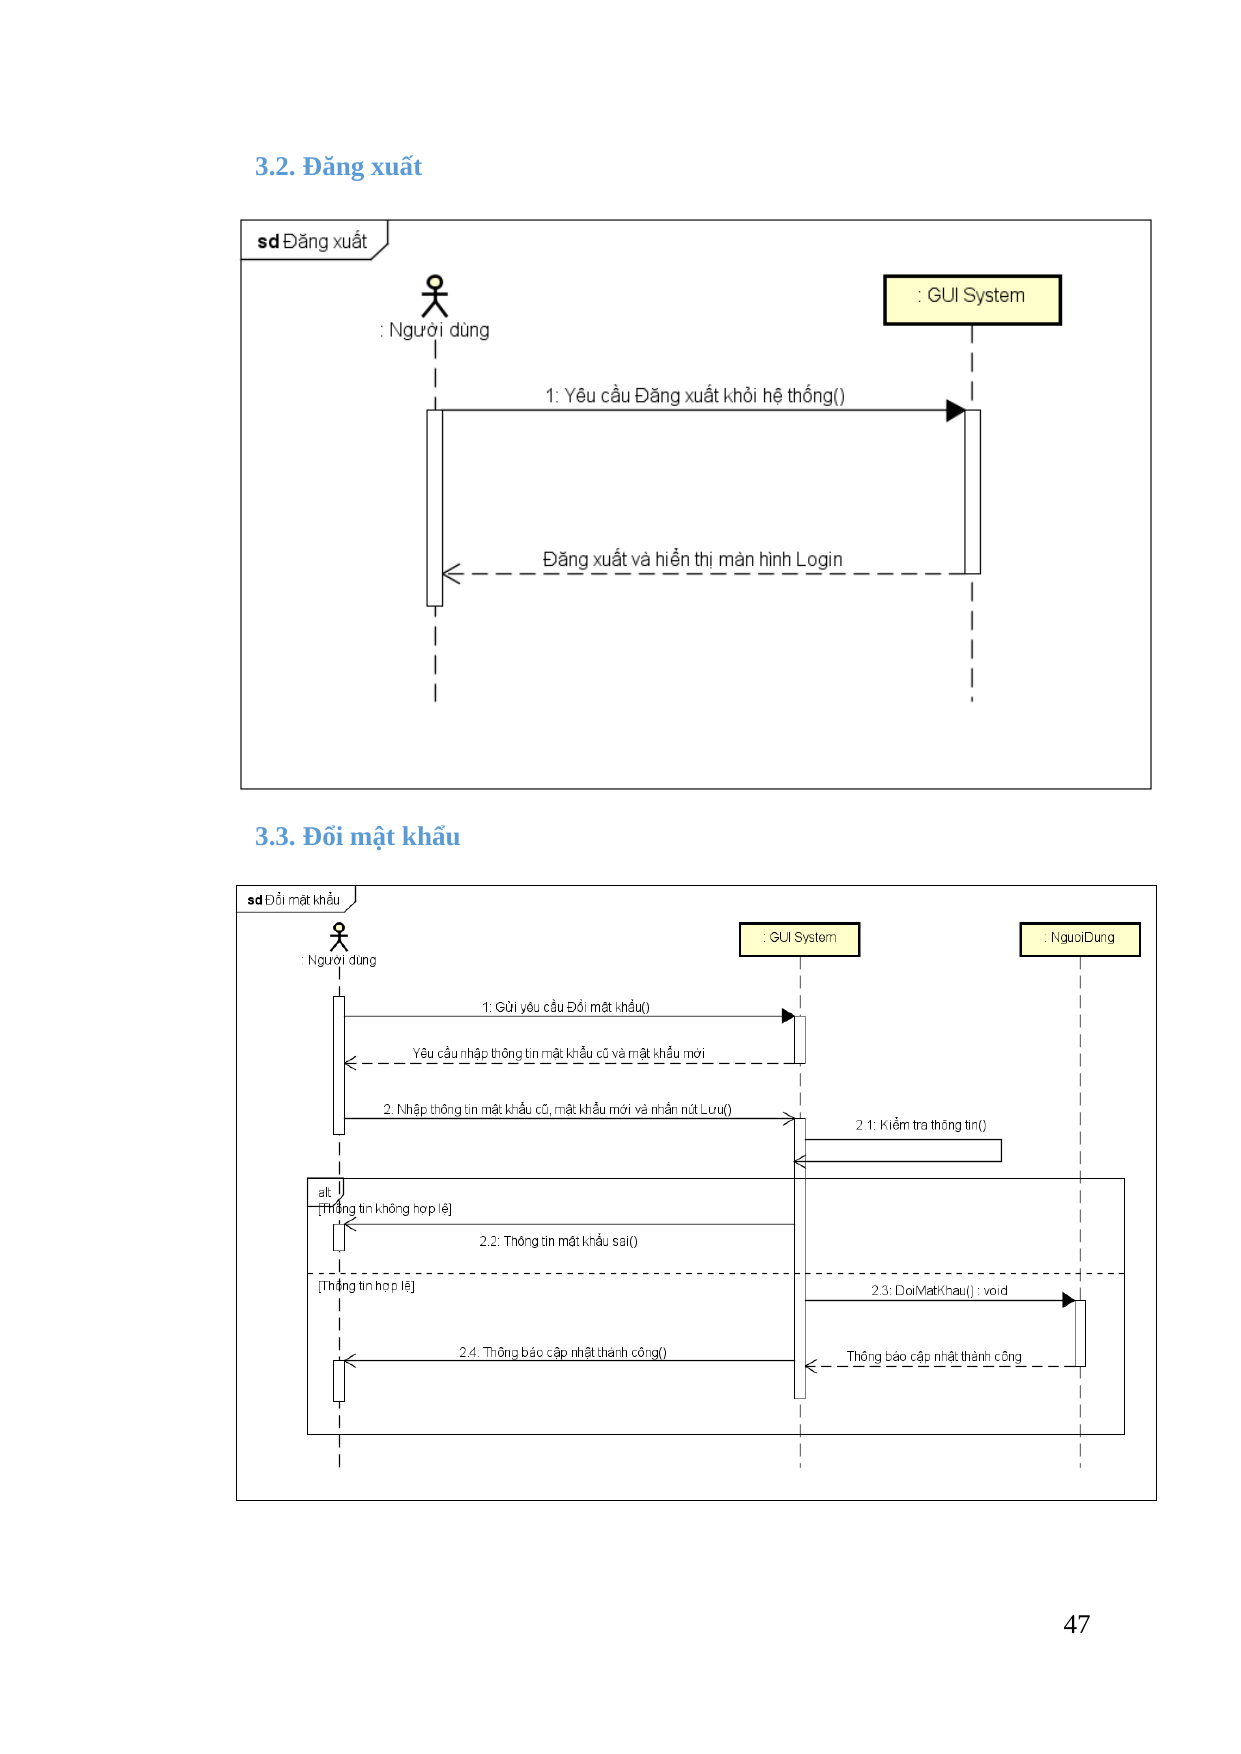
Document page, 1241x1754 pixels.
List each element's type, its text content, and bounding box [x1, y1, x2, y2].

picture [225, 875, 1166, 1511]
picture [225, 205, 1166, 804]
subtitle Đổi mật khẩu [180, 820, 1090, 851]
subtitle Đăng xuất [180, 150, 1090, 181]
